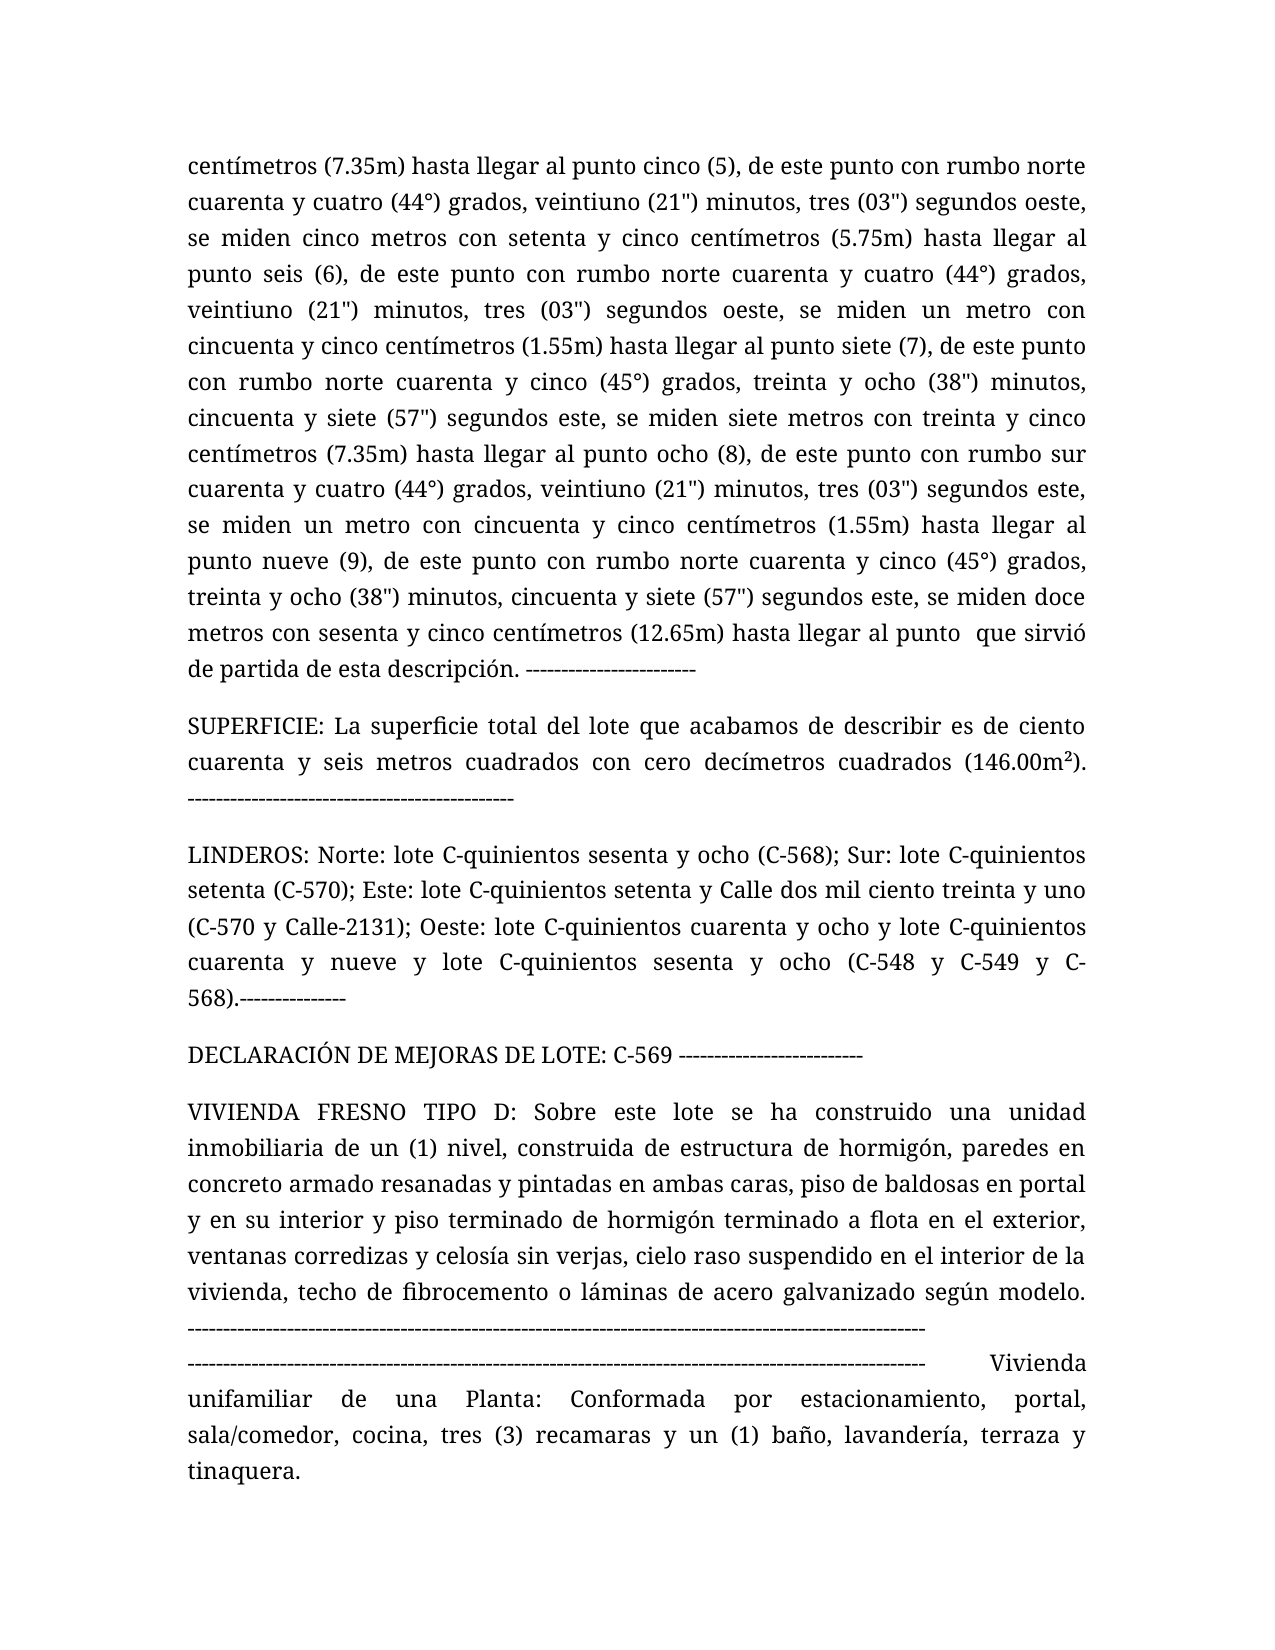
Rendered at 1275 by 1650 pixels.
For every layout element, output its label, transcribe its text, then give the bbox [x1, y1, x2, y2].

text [187, 150, 1087, 684]
text SUPERFICIE: La superficie total del lote que acabamos de describir es de ciento cuarenta y seis metros cuadrados con cero decímetros cuadrados (146.00m²). ---------------------------------------------- [187, 710, 1087, 813]
text DECLARACIÓN DE MEJORAS DE LOTE: C-569 -------------------------- [187, 1039, 1087, 1070]
text LINDEROS: Norte: lote C-quinientos sesenta y ocho (C-568); Sur: lote C-quinientos setenta (C-570); Este: lote C-quinientos setenta y Calle dos mil ciento treinta y uno (C-570 y Calle-2131); Oeste: lote C-quinientos cuarenta y ocho y lote C-quinientos cuarenta y nueve y lote C-quinientos sesenta y ocho (C-548 y C-549 y C-568).--------------- [187, 838, 1087, 1013]
text VIVIENDA FRESNO TIPO D: Sobre este lote se ha construido una unidad inmobiliaria de un (1) nivel, construida de estructura de hormigón, paredes en concreto armado resanadas y pintadas en ambas caras, piso de baldosas en portal y en su interior y piso terminado de hormigón terminado a flota en el exterior, ventanas corredizas y celosía sin verjas, cielo raso suspendido en el interior de la vivienda, techo de fibrocemento o láminas de acero galvanizado según modelo. -------------------------------------------------------------------------------------------------------- -------------------------------------------------------------------------------------------------------- Vivienda unifamiliar de una Planta: Conformada por estacionamiento, portal, sala/comedor, cocina, tres (3) recamaras y un (1) baño, lavandería, terraza y tinaquera. [187, 1096, 1087, 1486]
